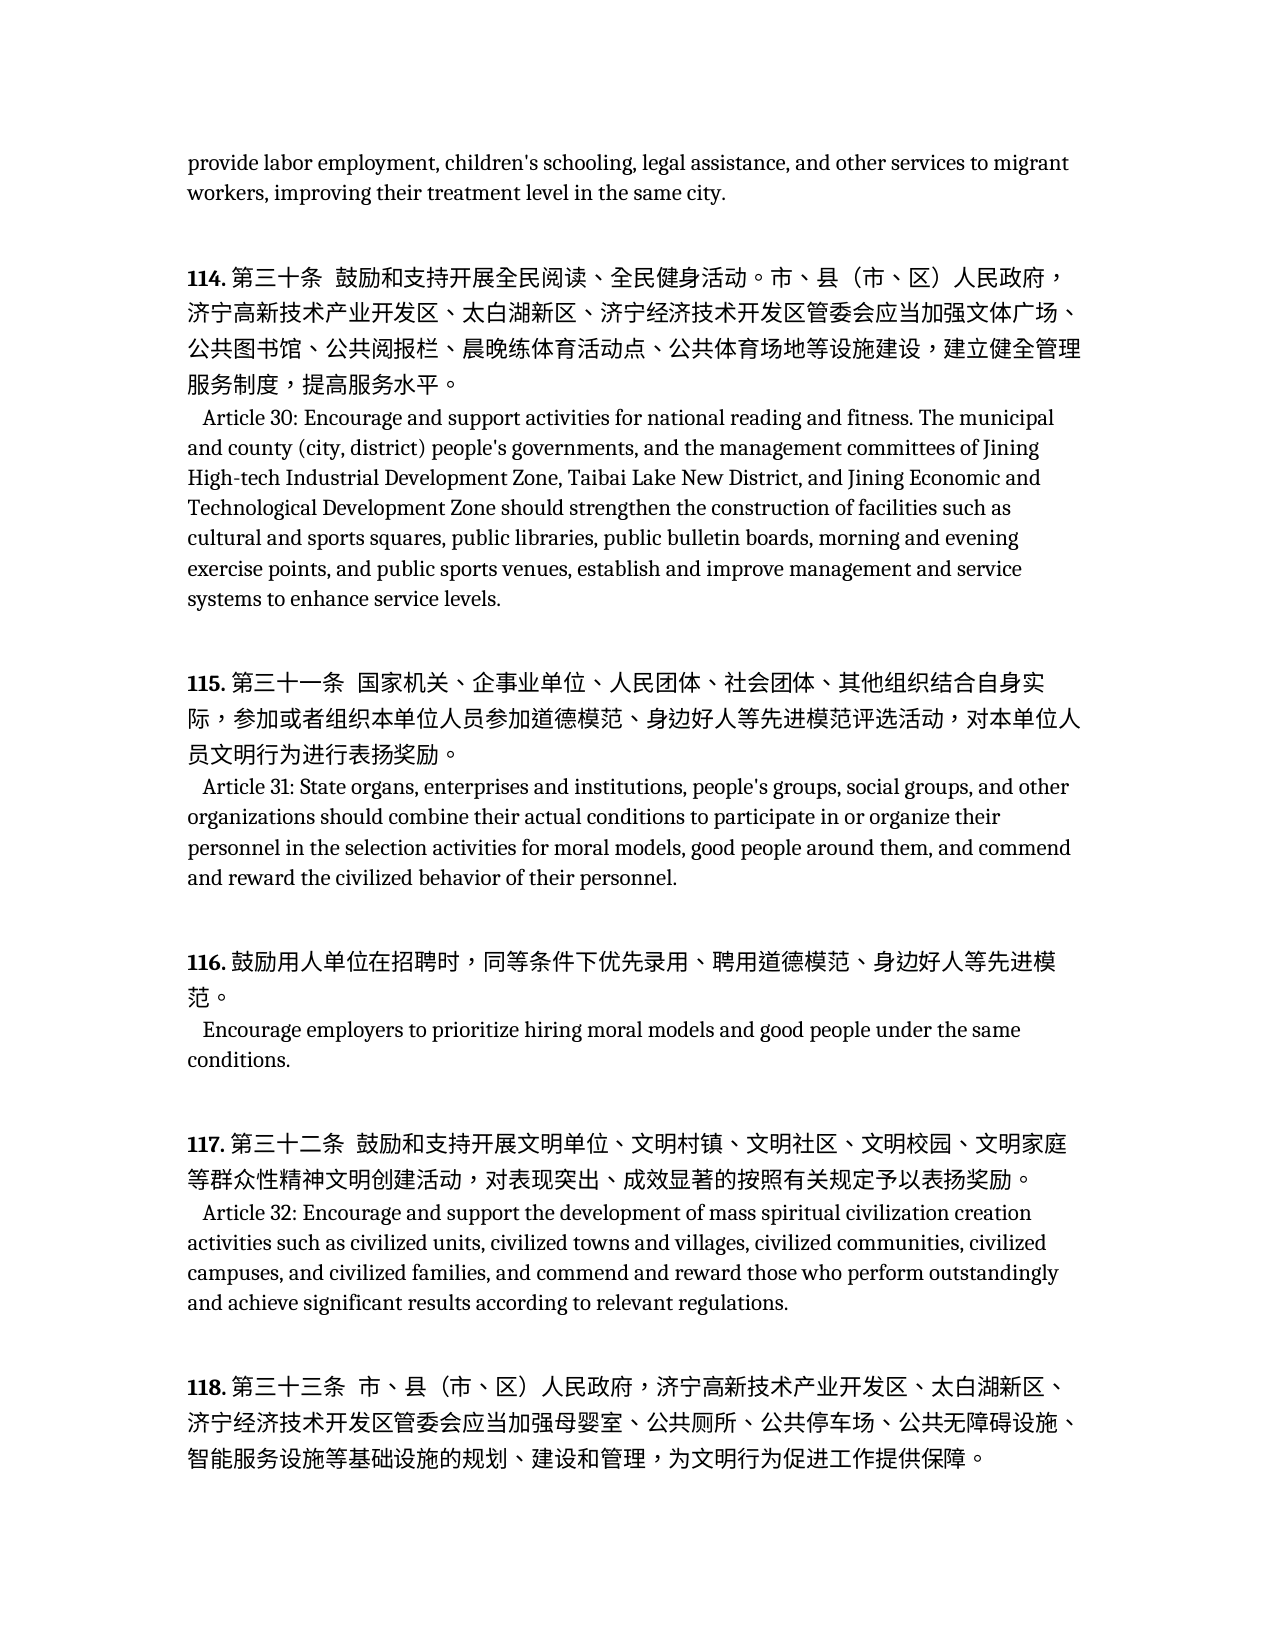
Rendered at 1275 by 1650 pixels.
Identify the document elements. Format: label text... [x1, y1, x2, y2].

text 117. 第三十二条 鼓励和支持开展文明单位、文明村镇、文明社区、文明校园、文明家庭等群众性精神文明创建活动，对表现突出、成效显著的按照有关规定予以表扬奖励。 Article 32: Encourage and support the development of mass spiritual civilization creation activities such as civilized units, civilized towns and villages, civilized communities, civilized campuses, and civilized families, and commend and reward those who perform outstandingly and achieve significant results according to relevant regulations. [187, 1128, 1087, 1346]
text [187, 150, 1087, 237]
text 114. 第三十条 鼓励和支持开展全民阅读、全民健身活动。市、县（市、区）人民政府，济宁高新技术产业开发区、太白湖新区、济宁经济技术开发区管委会应当加强文体广场、公共图书馆、公共阅报栏、晨晚练体育活动点、公共体育场地等设施建设，建立健全管理服务制度，提高服务水平。 Article 30: Encourage and support activities for national reading and fitness. The municipal and county (city, district) people's governments, and the management committees of Jining High-tech Industrial Development Zone, Taibai Lake New District, and Jining Economic and Technological Development Zone should strengthen the construction of facilities such as cultural and sports squares, public libraries, public bulletin boards, morning and evening exercise points, and public sports venues, establish and improve management and service systems to enhance service levels. [187, 261, 1087, 642]
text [187, 1371, 1087, 1474]
text 116. 鼓励用人单位在招聘时，同等条件下优先录用、聘用道德模范、身边好人等先进模范。 Encourage employers to prioritize hiring moral models and good people under the same conditions. [187, 946, 1087, 1103]
text 115. 第三十一条 国家机关、企事业单位、人民团体、社会团体、其他组织结合自身实际，参加或者组织本单位人员参加道德模范、身边好人等先进模范评选活动，对本单位人员文明行为进行表扬奖励。 Article 31: State organs, enterprises and institutions, people's groups, social groups, and other organizations should combine their actual conditions to participate in or organize their personnel in the selection activities for moral models, good people around them, and commend and reward the civilized behavior of their personnel. [187, 667, 1087, 921]
